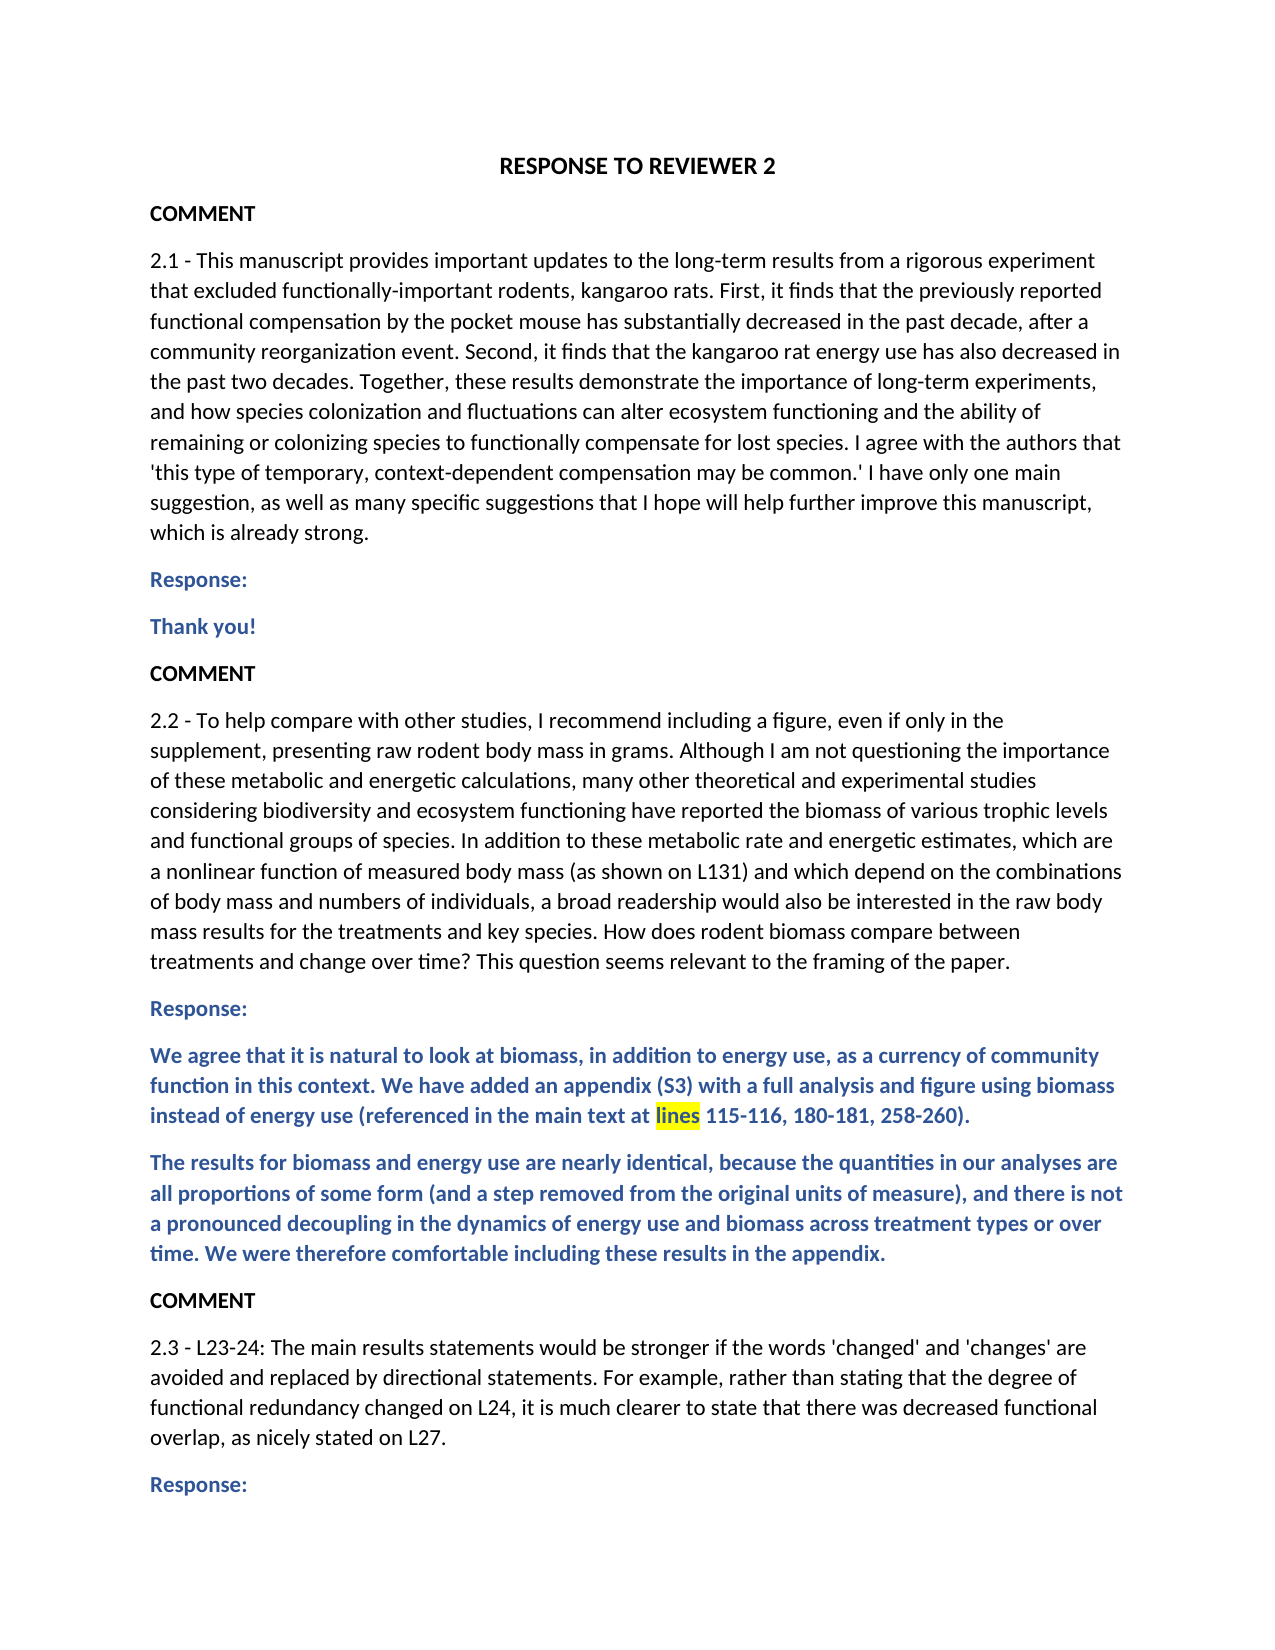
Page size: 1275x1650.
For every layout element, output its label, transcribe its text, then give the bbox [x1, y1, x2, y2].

text 2.3 - L23-24: The main results statements would be stronger if the words 'changed' and 'changes' are avoided and replaced by directional statements. For example, rather than stating that the degree of functional redundancy changed on L24, it is much clearer to state that there was decreased functional overlap, as nicely stated on L27. [150, 1333, 1125, 1452]
text The results for biomass and energy use are nearly identical, because the quantities in our analyses are all proportions of some form (and a step removed from the original units of measure), and there is not a pronounced decoupling in the dynamics of energy use and biomass across treatment types or over time. We were therefore comfortable including these results in the appendix. [150, 1148, 1125, 1267]
text 2.1 - This manuscript provides important updates to the long-term results from a rigorous experiment that excluded functionally-important rodents, kangaroo rats. First, it finds that the previously reported functional compensation by the pocket mouse has substantially decreased in the past decade, after a community reorganization event. Second, it finds that the kangaroo rat energy use has also decreased in the past two decades. Together, these results demonstrate the importance of long-term experiments, and how species colonization and fluctuations can alter ecosystem functioning and the ability of remaining or colonizing species to functionally compensate for lost species. I agree with the authors that 'this type of temporary, context-dependent compensation may be common.' I have only one main suggestion, as well as many specific suggestions that I hope will help further improve this manuscript, which is already strong. [150, 246, 1125, 546]
text COMMENT [150, 1286, 1125, 1314]
text Response: [150, 1470, 1125, 1498]
text COMMENT [150, 659, 1125, 687]
text COMMENT [150, 199, 1125, 228]
text We agree that it is natural to look at biomass, in addition to energy use, as a currency of community function in this context. We have added an appendix (S3) with a full analysis and figure using biomass instead of energy use (referenced in the main text at lines 115-116, 180-181, 258-260). [150, 1041, 1125, 1130]
text Response to Reviewer 2 [150, 150, 1125, 181]
text Response: [150, 994, 1125, 1022]
text 2.2 - To help compare with other studies, I recommend including a figure, even if only in the supplement, presenting raw rodent body mass in grams. Although I am not questioning the importance of these metabolic and energetic calculations, many other theoretical and experimental studies considering biodiversity and ecosystem functioning have reported the biomass of various trophic levels and functional groups of species. In addition to these metabolic rate and energetic estimates, which are a nonlinear function of measured body mass (as shown on L131) and which depend on the combinations of body mass and numbers of individuals, a broad readership would also be interested in the raw body mass results for the treatments and key species. How does rodent biomass compare between treatments and change over time? This question seems relevant to the framing of the paper. [150, 706, 1125, 976]
text Response: [150, 565, 1125, 593]
text Thank you! [150, 612, 1125, 640]
